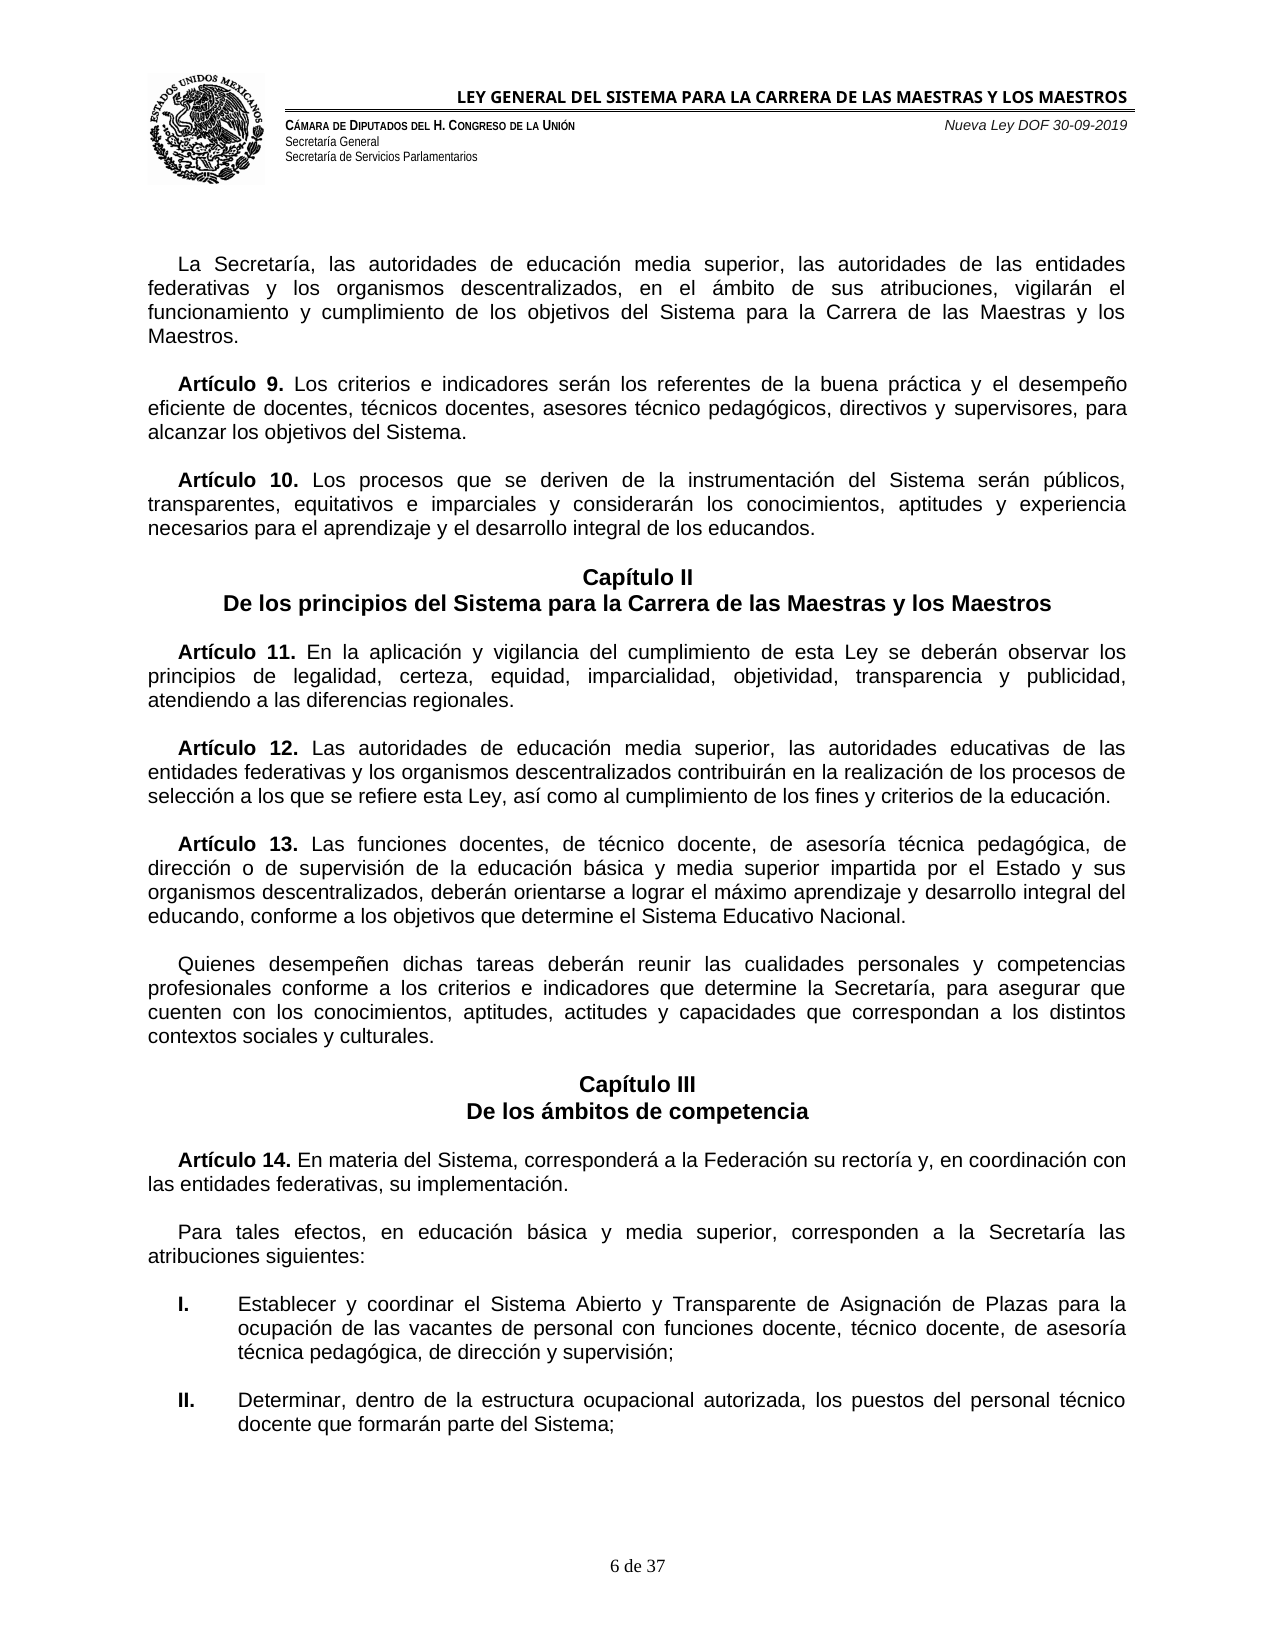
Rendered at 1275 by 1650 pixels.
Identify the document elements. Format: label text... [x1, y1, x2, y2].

text Para tales efectos, en educación básica y media superior, corresponden a la Secretaría las atribuciones siguientes: [148, 1220, 1127, 1268]
text Artículo 10. Los procesos que se deriven de la instrumentación del Sistema serán públicos, transparentes, equitativos e imparciales y considerarán los conocimientos, aptitudes y experiencia necesarios para el aprendizaje y el desarrollo integral de los educandos. [148, 468, 1127, 539]
text La Secretaría, las autoridades de educación media superior, las autoridades de las entidades federativas y los organismos descentralizados, en el ámbito de sus atribuciones, vigilarán el funcionamiento y cumplimiento de los objetivos del Sistema para la Carrera de las Maestras y los Maestros. [148, 252, 1127, 348]
text Quienes desempeñen dichas tareas deberán reunir las cualidades personales y competencias profesionales conforme a los criterios e indicadores que determine la Secretaría, para asegurar que cuenten con los conocimientos, aptitudes, actitudes y capacidades que correspondan a los distintos contextos sociales y culturales. [148, 952, 1127, 1047]
text De los principios del Sistema para la Carrera de las Maestras y los Maestros [148, 590, 1127, 616]
text Artículo 11. En la aplicación y vigilancia del cumplimiento de esta Ley se deberán observar los principios de legalidad, certeza, equidad, imparcialidad, objetividad, transparencia y publicidad, atendiendo a las diferencias regionales. [148, 640, 1127, 712]
text Artículo 14. En materia del Sistema, corresponderá a la Federación su rectoría y, en coordinación con las entidades federativas, su implementación. [148, 1148, 1127, 1196]
text De los ámbitos de competencia [148, 1098, 1127, 1124]
text Capítulo III [148, 1071, 1127, 1098]
text Artículo 12. Las autoridades de educación media superior, las autoridades educativas de las entidades federativas y los organismos descentralizados contribuirán en la realización de los procesos de selección a los que se refiere esta Ley, así como al cumplimiento de los fines y criterios de la educación. [148, 736, 1127, 808]
text Artículo 9. Los criterios e indicadores serán los referentes de la buena práctica y el desempeño eficiente de docentes, técnicos docentes, asesores técnico pedagógicos, directivos y supervisores, para alcanzar los objetivos del Sistema. [148, 372, 1127, 444]
text Artículo 13. Las funciones docentes, de técnico docente, de asesoría técnica pedagógica, de dirección o de supervisión de la educación básica y media superior impartida por el Estado y sus organismos descentralizados, deberán orientarse a lograr el máximo aprendizaje y desarrollo integral del educando, conforme a los objetivos que determine el Sistema Educativo Nacional. [148, 832, 1127, 928]
text II. Determinar, dentro de la estructura ocupacional autorizada, los puestos del personal técnico docente que formarán parte del Sistema; [178, 1388, 1127, 1436]
text Capítulo II [148, 563, 1127, 590]
text I. Establecer y coordinar el Sistema Abierto y Transparente de Asignación de Plazas para la ocupación de las vacantes de personal con funciones docente, técnico docente, de asesoría técnica pedagógica, de dirección y supervisión; [178, 1292, 1127, 1364]
